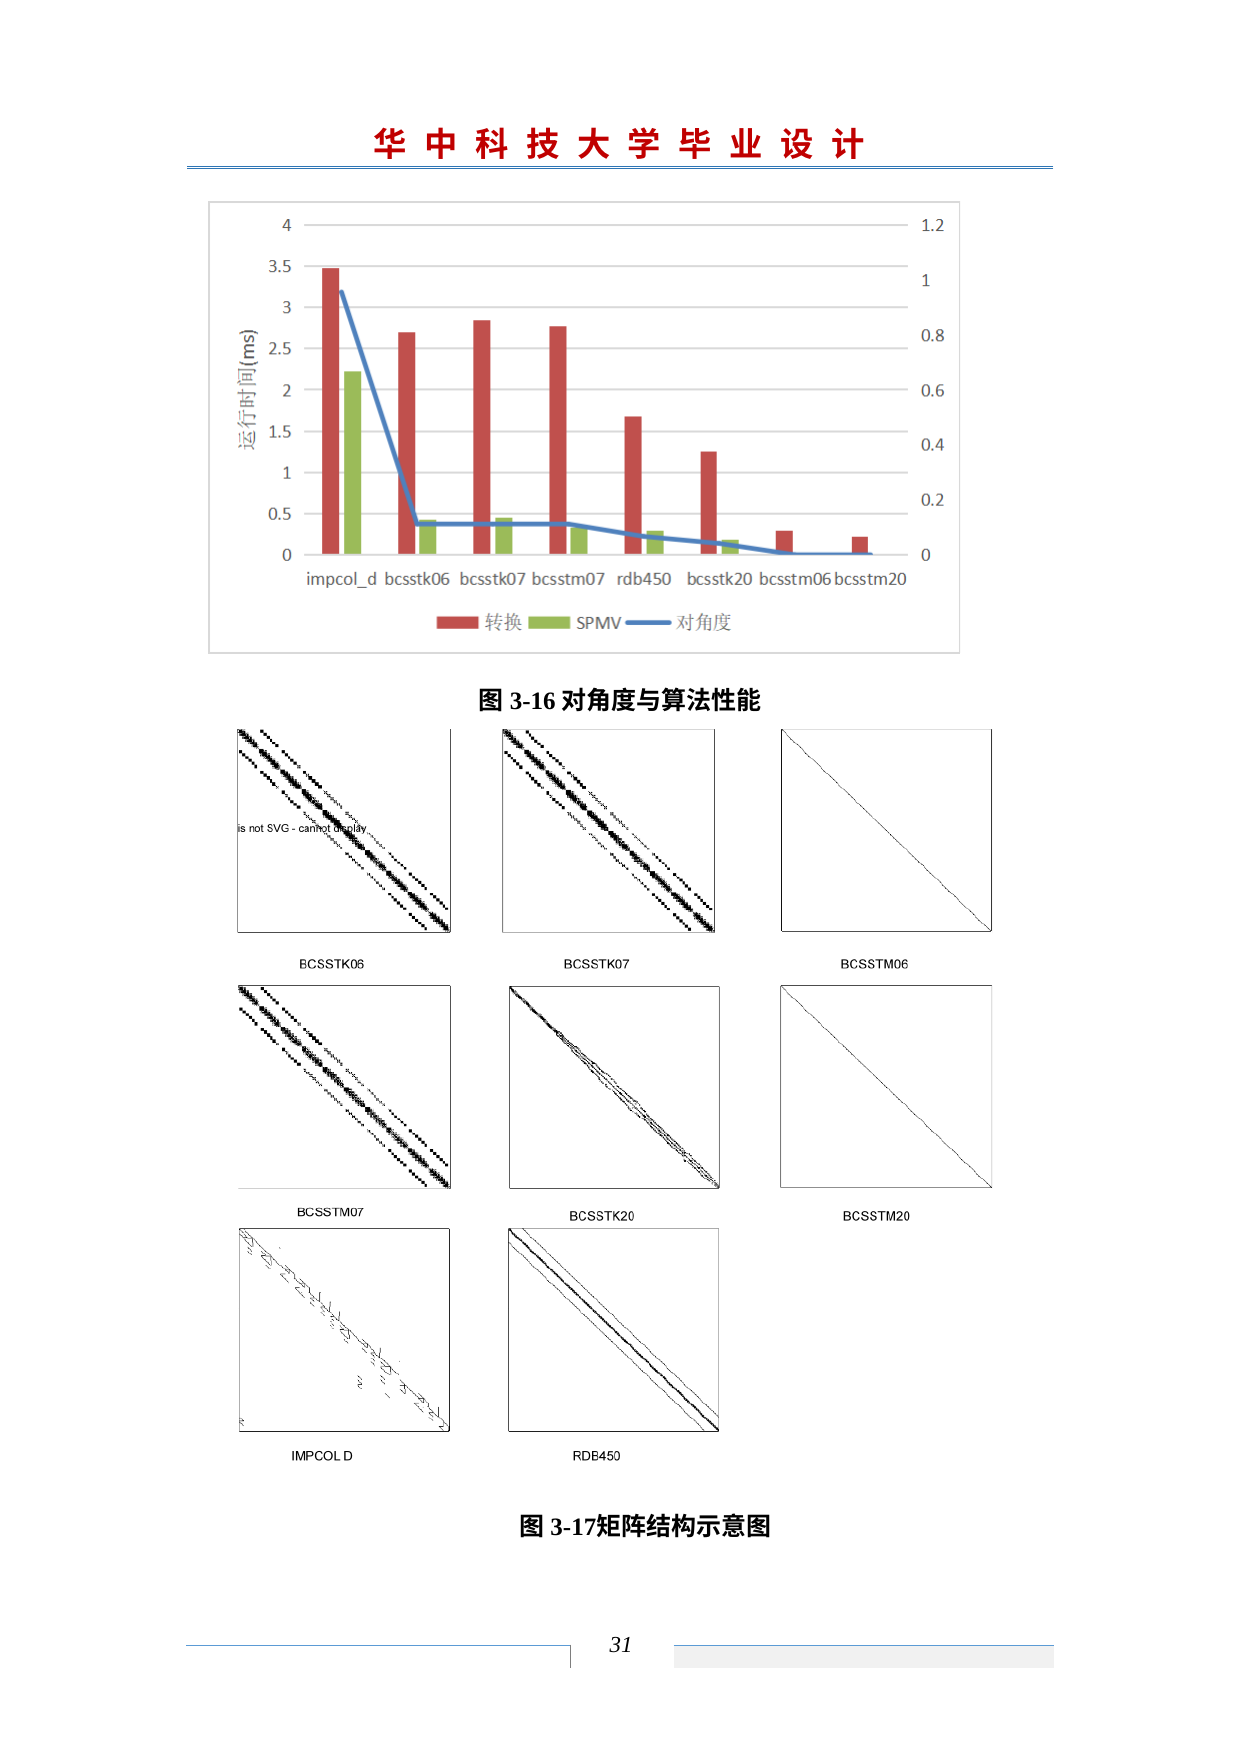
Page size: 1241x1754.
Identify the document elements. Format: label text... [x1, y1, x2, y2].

picture [208, 201, 960, 654]
picture [237, 729, 993, 1479]
